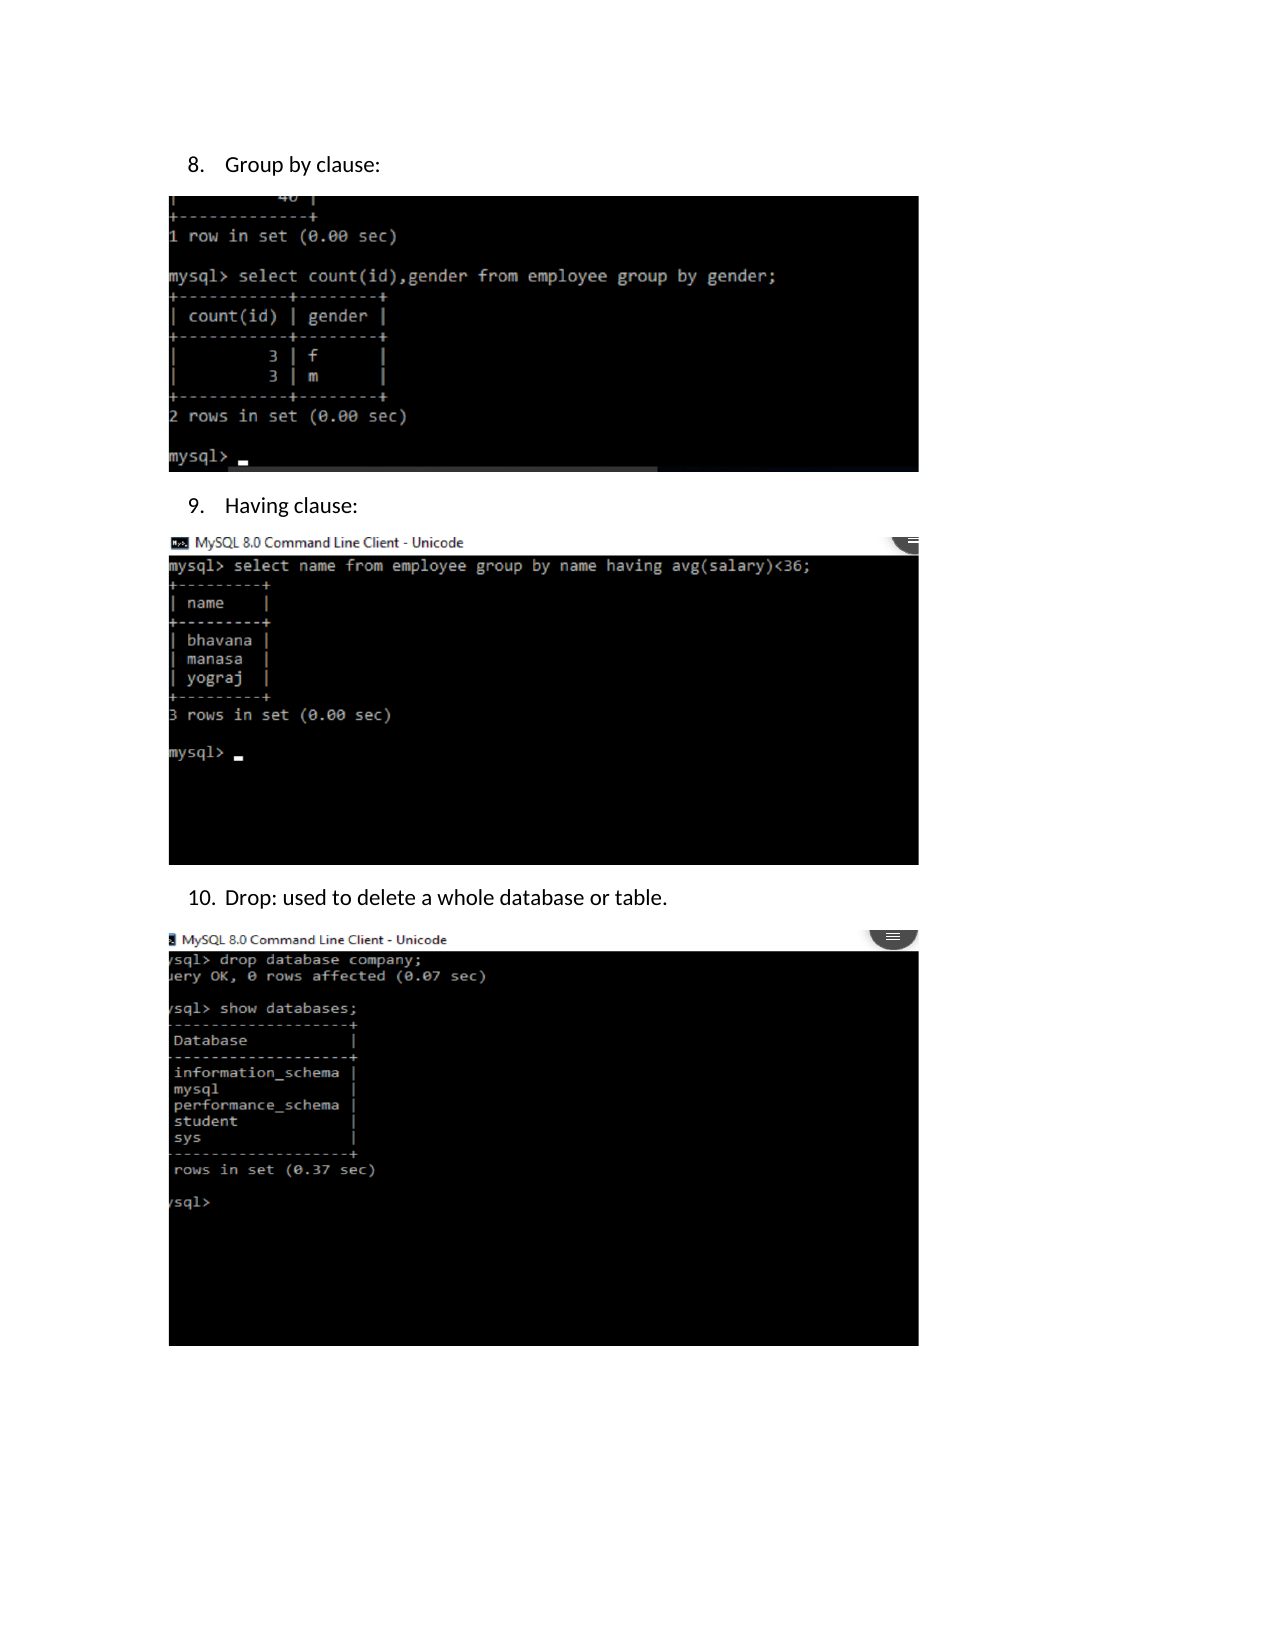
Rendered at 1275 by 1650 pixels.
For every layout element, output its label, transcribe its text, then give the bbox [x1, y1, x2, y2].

list Group by clause: [187, 150, 1125, 178]
list Drop: used to delete a whole database or table. [187, 883, 1125, 911]
list Having clause: [187, 491, 1125, 519]
